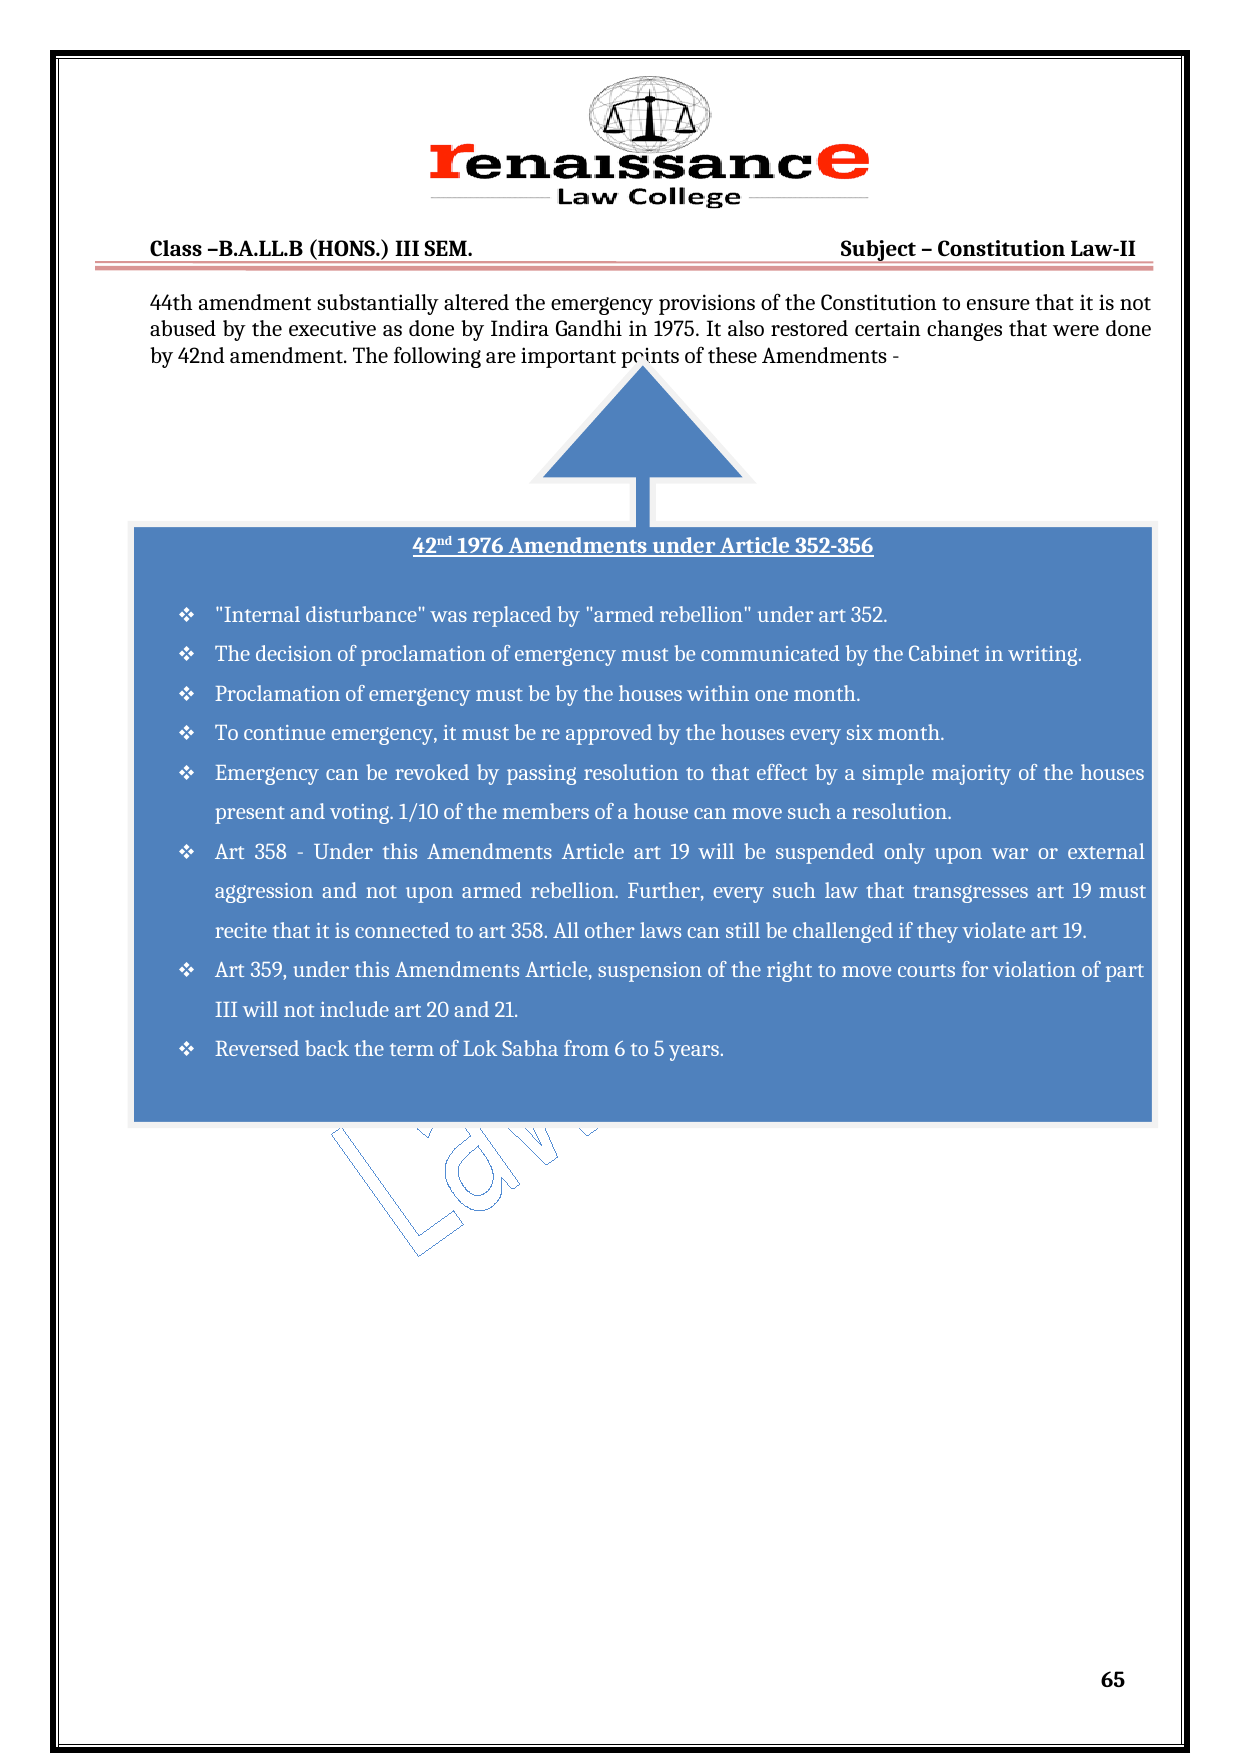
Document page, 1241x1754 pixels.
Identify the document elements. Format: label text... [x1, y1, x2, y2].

list 44th amendment substantially altered the emergency provisions of the Constitution to ensure that it is not abused by the executive as done by Indira Gandhi in 1975. It also restored certain changes that were done by 42nd amendment. The following are important points of these Amendments - [150, 290, 1153, 369]
picture [406, 75, 897, 209]
